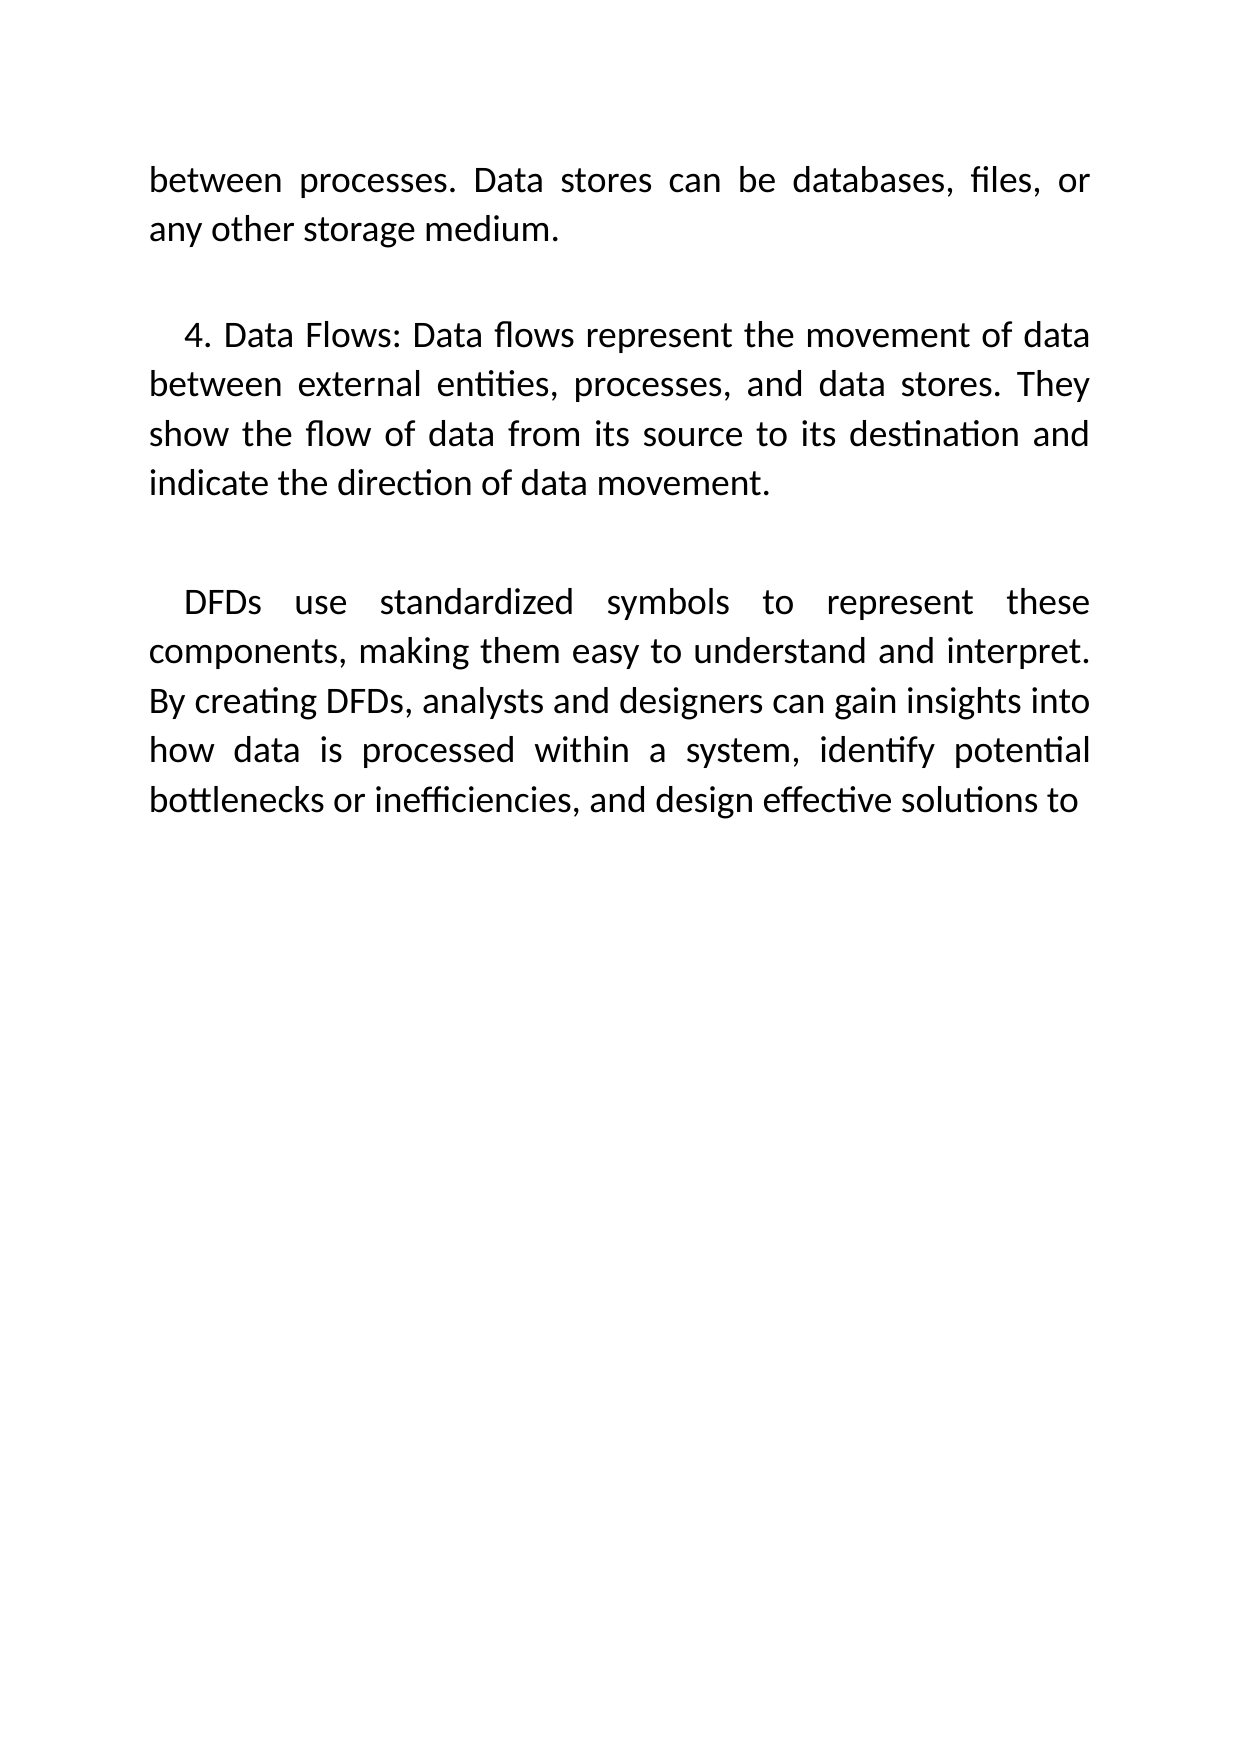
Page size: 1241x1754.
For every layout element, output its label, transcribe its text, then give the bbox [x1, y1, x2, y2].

text DFDs use standardized symbols to represent these components, making them easy to understand and interpret. By creating DFDs, analysts and designers can gain insights into how data is processed within a system, identify potential bottlenecks or inefficiencies, and design effective solutions to [148, 578, 1092, 822]
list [148, 156, 1092, 251]
list Data Flows: Data flows represent the movement of data between external entities, processes, and data stores. They show the flow of data from its source to its destination and indicate the direction of data movement. [148, 311, 1092, 505]
